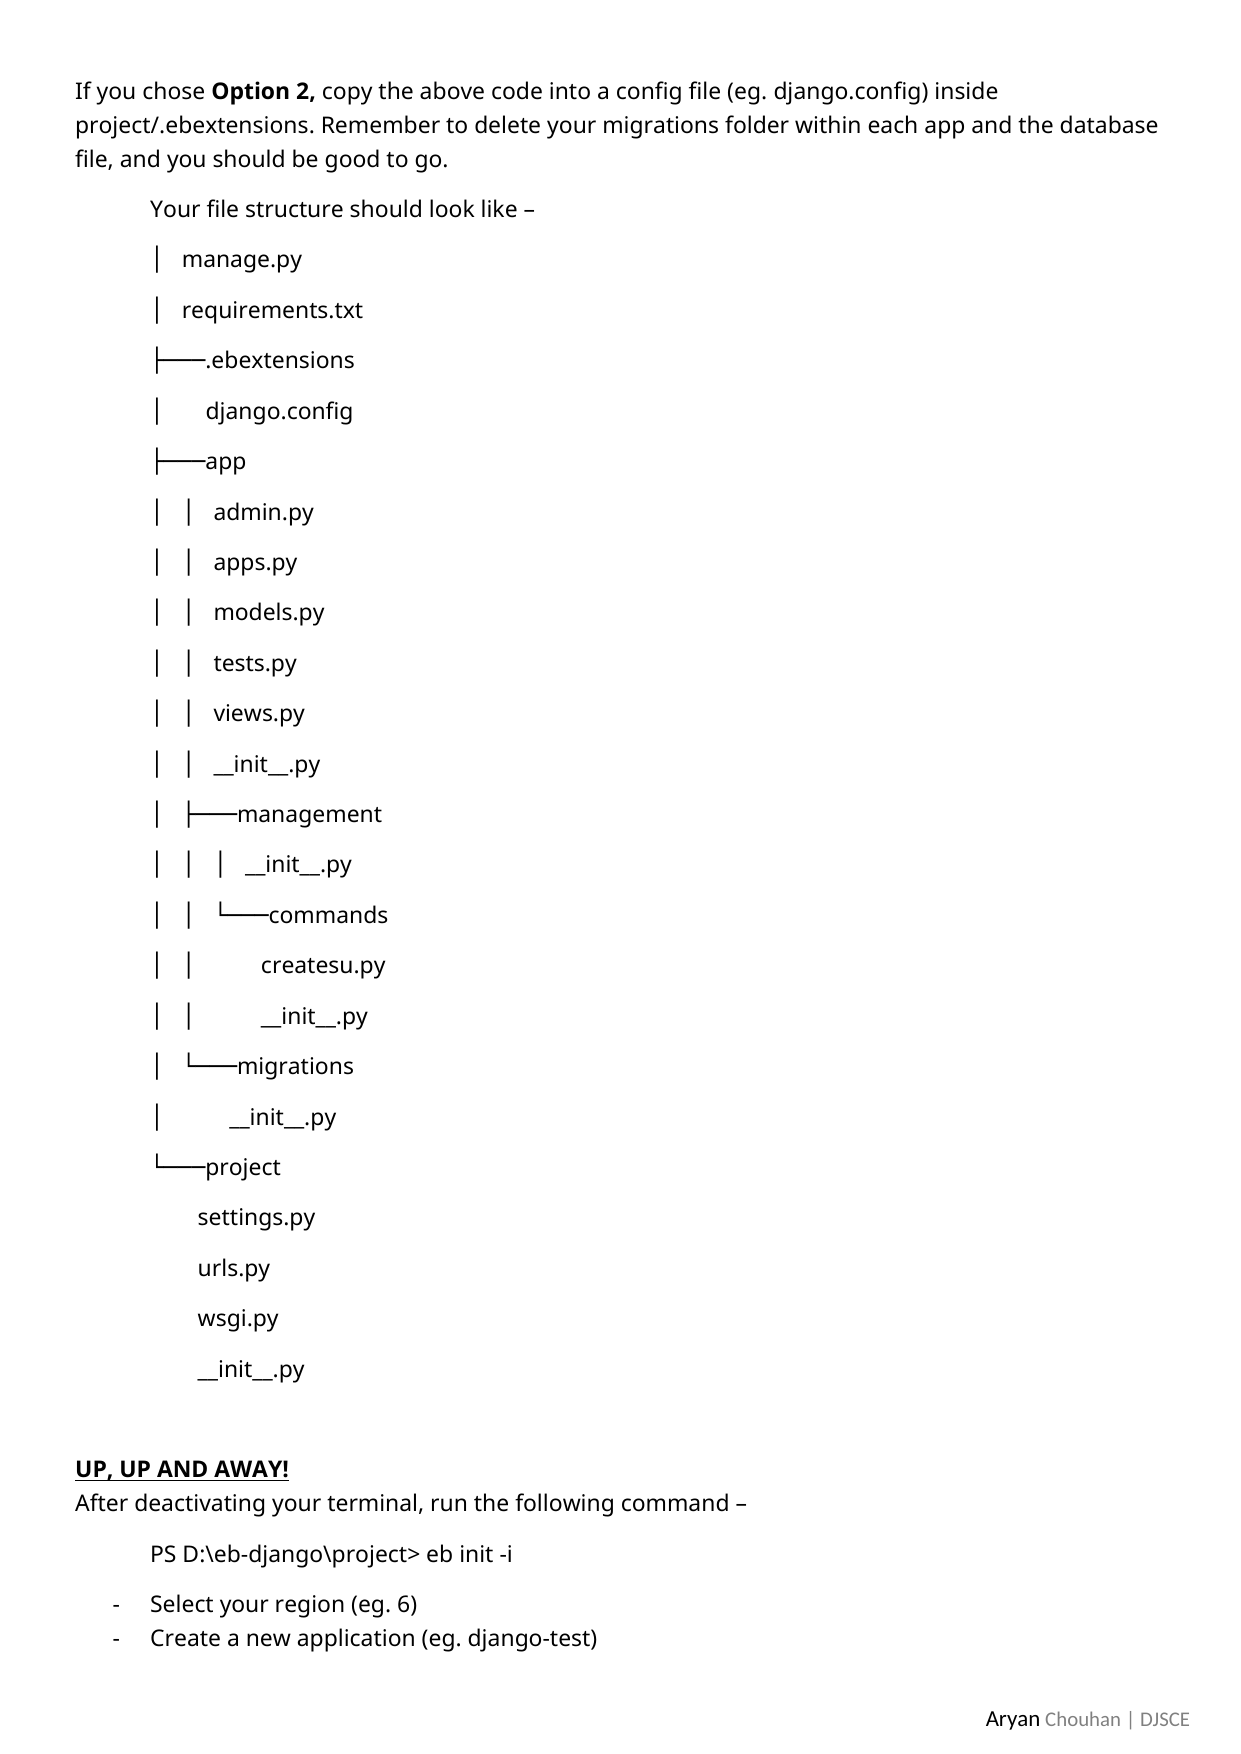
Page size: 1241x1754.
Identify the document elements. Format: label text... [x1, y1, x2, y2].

text └───project [75, 1151, 1165, 1182]
text │ │ createsu.py [75, 949, 1165, 980]
text ├───.ebextensions [75, 344, 1165, 375]
text │ │ __init__.py [75, 747, 1165, 779]
text ├───app [75, 445, 1165, 476]
text PS D:\eb-django\project> eb init -i [75, 1537, 1165, 1569]
text wsgi.py [75, 1302, 1165, 1333]
text urls.py [75, 1252, 1165, 1283]
text │ │ admin.py [75, 495, 1165, 527]
text │ └───migrations [75, 1050, 1165, 1081]
text │ │ │ __init__.py [75, 848, 1165, 879]
text │ django.config [75, 394, 1165, 426]
text UP, UP AND AWAY! After deactivating your terminal, run the following command – [75, 1453, 1165, 1518]
text │ ├───management [75, 798, 1165, 829]
text │ manage.py [75, 243, 1165, 274]
text │ │ └───commands [75, 899, 1165, 930]
text │ requirements.txt [75, 294, 1165, 325]
text If you chose Option 2, copy the above code into a config file (eg. django.config) inside project/.ebextensions. Remember to delete your migrations folder within each app and the database file, and you should be good to go. [75, 75, 1165, 174]
text │ __init__.py [75, 1100, 1165, 1132]
text settings.py [75, 1201, 1165, 1232]
text │ │ views.py [75, 697, 1165, 728]
text Your file structure should look like – [75, 193, 1165, 224]
text │ │ __init__.py [75, 999, 1165, 1031]
text │ │ tests.py [75, 647, 1165, 678]
text │ │ models.py [75, 596, 1165, 627]
text __init__.py [75, 1352, 1165, 1384]
text │ │ apps.py [75, 546, 1165, 577]
list Create a new application (eg. django-test) [112, 1622, 1165, 1653]
list Select your region (eg. 6) [112, 1588, 1165, 1619]
